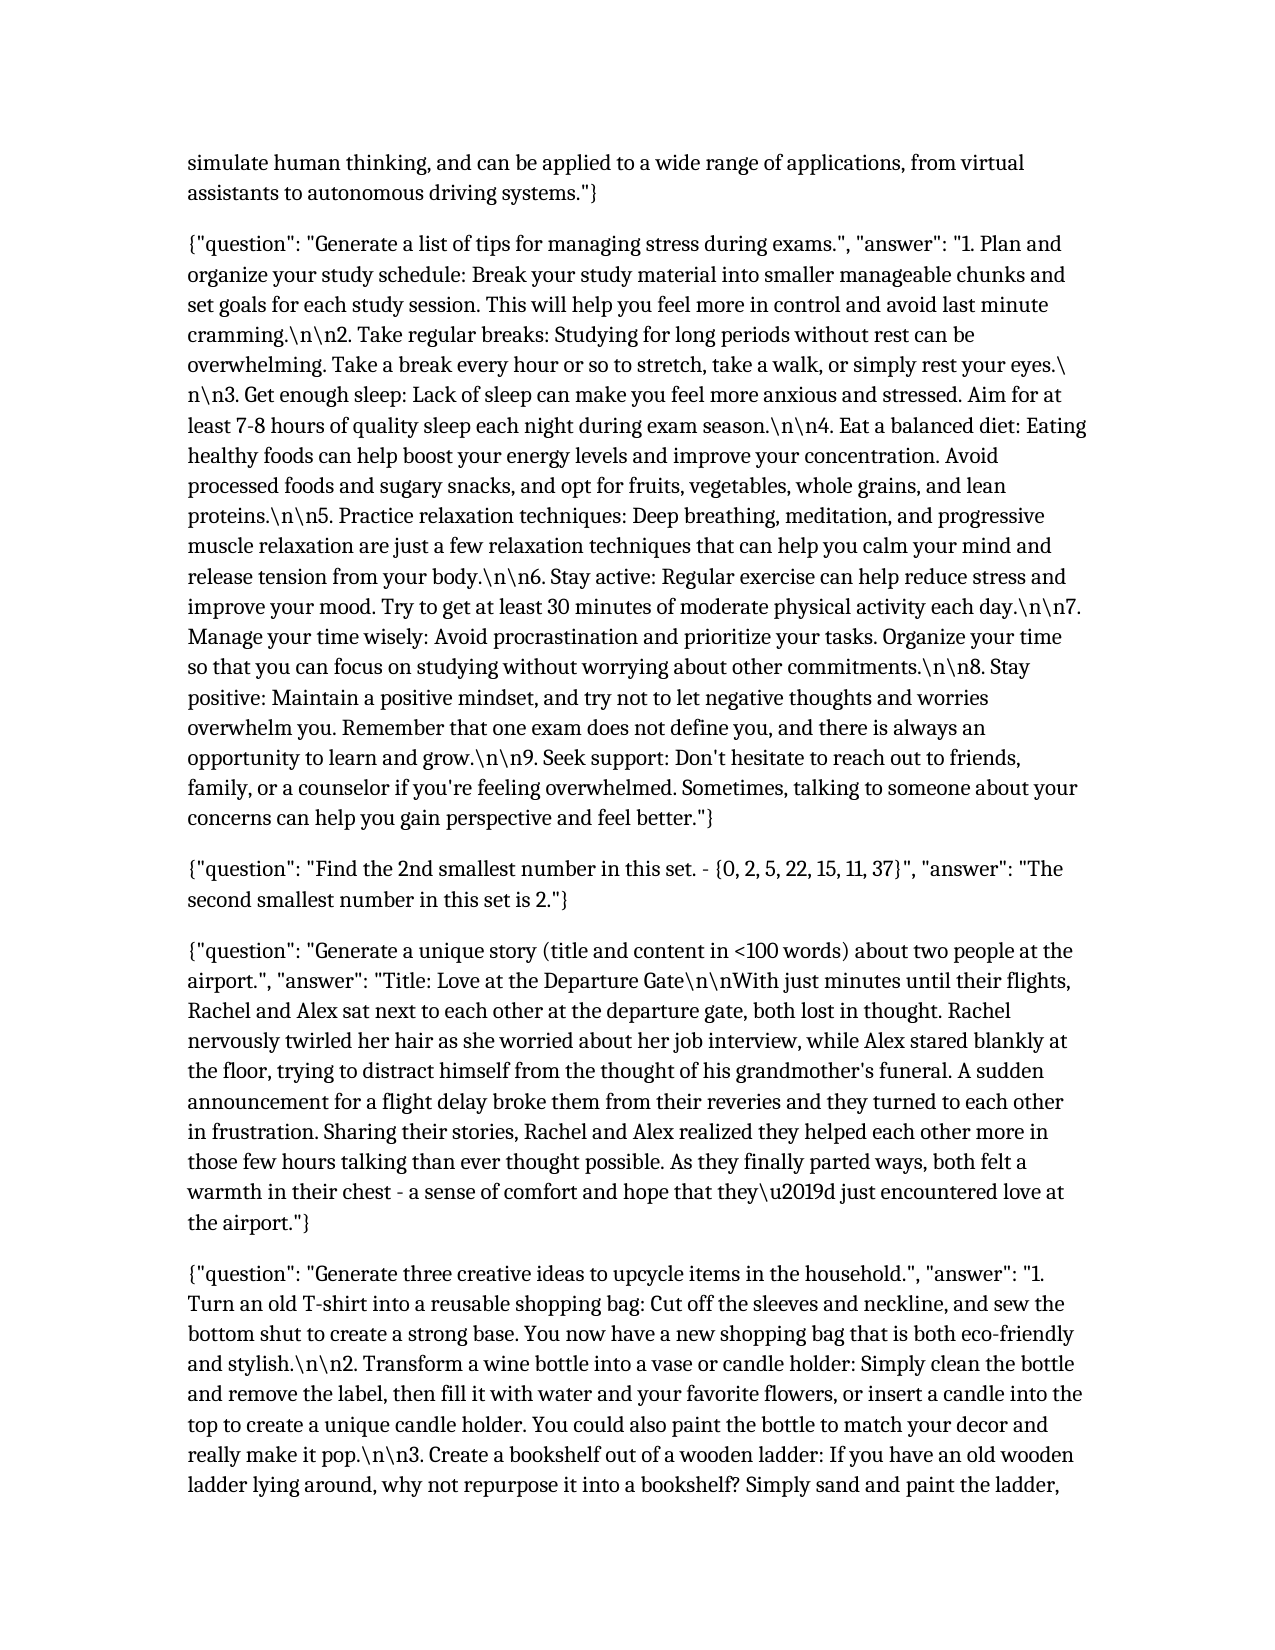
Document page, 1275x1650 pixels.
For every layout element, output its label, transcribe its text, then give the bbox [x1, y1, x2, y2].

text {"question": "Find the 2nd smallest number in this set. - {0, 2, 5, 22, 15, 11, 37}", "answer": "The second smallest number in this set is 2."} [187, 856, 1087, 913]
text {"question": "Generate a list of tips for managing stress during exams.", "answer": "1. Plan and organize your study schedule: Break your study material into smaller manageable chunks and set goals for each study session. This will help you feel more in control and avoid last minute cramming.\n\n2. Take regular breaks: Studying for long periods without rest can be overwhelming. Take a break every hour or so to stretch, take a walk, or simply rest your eyes.\n\n3. Get enough sleep: Lack of sleep can make you feel more anxious and stressed. Aim for at least 7-8 hours of quality sleep each night during exam season.\n\n4. Eat a balanced diet: Eating healthy foods can help boost your energy levels and improve your concentration. Avoid processed foods and sugary snacks, and opt for fruits, vegetables, whole grains, and lean proteins.\n\n5. Practice relaxation techniques: Deep breathing, meditation, and progressive muscle relaxation are just a few relaxation techniques that can help you calm your mind and release tension from your body.\n\n6. Stay active: Regular exercise can help reduce stress and improve your mood. Try to get at least 30 minutes of moderate physical activity each day.\n\n7. Manage your time wisely: Avoid procrastination and prioritize your tasks. Organize your time so that you can focus on studying without worrying about other commitments.\n\n8. Stay positive: Maintain a positive mindset, and try not to let negative thoughts and worries overwhelm you. Remember that one exam does not define you, and there is always an opportunity to learn and grow.\n\n9. Seek support: Don't hesitate to reach out to friends, family, or a counselor if you're feeling overwhelmed. Sometimes, talking to someone about your concerns can help you gain perspective and feel better."} [187, 231, 1087, 832]
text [187, 1260, 1087, 1498]
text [187, 150, 1087, 207]
text {"question": "Generate a unique story (title and content in <100 words) about two people at the airport.", "answer": "Title: Love at the Departure Gate\n\nWith just minutes until their flights, Rachel and Alex sat next to each other at the departure gate, both lost in thought. Rachel nervously twirled her hair as she worried about her job interview, while Alex stared blankly at the floor, trying to distract himself from the thought of his grandmother's funeral. A sudden announcement for a flight delay broke them from their reveries and they turned to each other in frustration. Sharing their stories, Rachel and Alex realized they helped each other more in those few hours talking than ever thought possible. As they finally parted ways, both felt a warmth in their chest - a sense of comfort and hope that they\u2019d just encountered love at the airport."} [187, 937, 1087, 1236]
